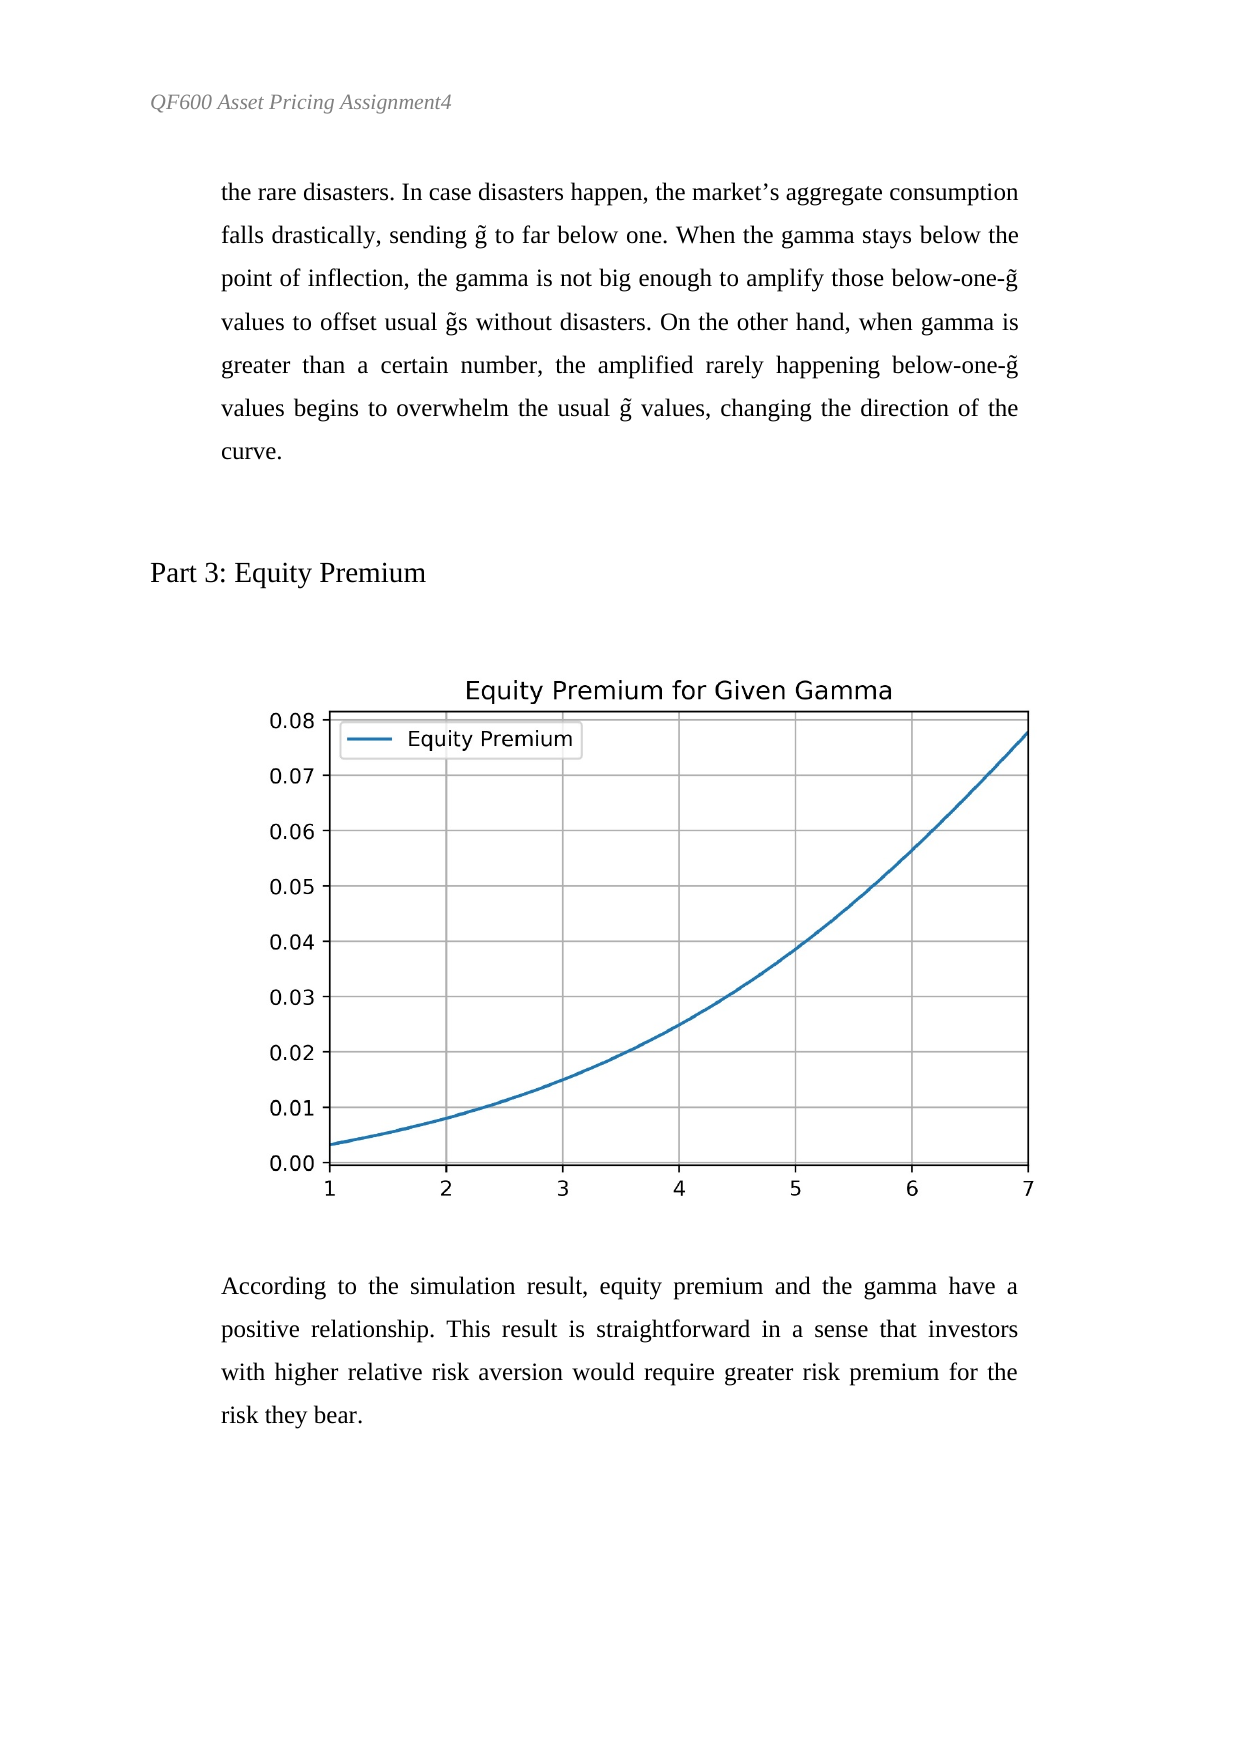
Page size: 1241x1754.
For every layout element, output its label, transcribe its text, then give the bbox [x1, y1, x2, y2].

text Part 3: Equity Premium [150, 556, 1090, 589]
picture [217, 639, 1118, 1240]
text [221, 177, 1019, 465]
text According to the simulation result, equity premium and the gamma have a positive relationship. This result is straightforward in a sense that investors with higher relative risk aversion would require greater risk premium for the risk they bear. [221, 1271, 1019, 1429]
